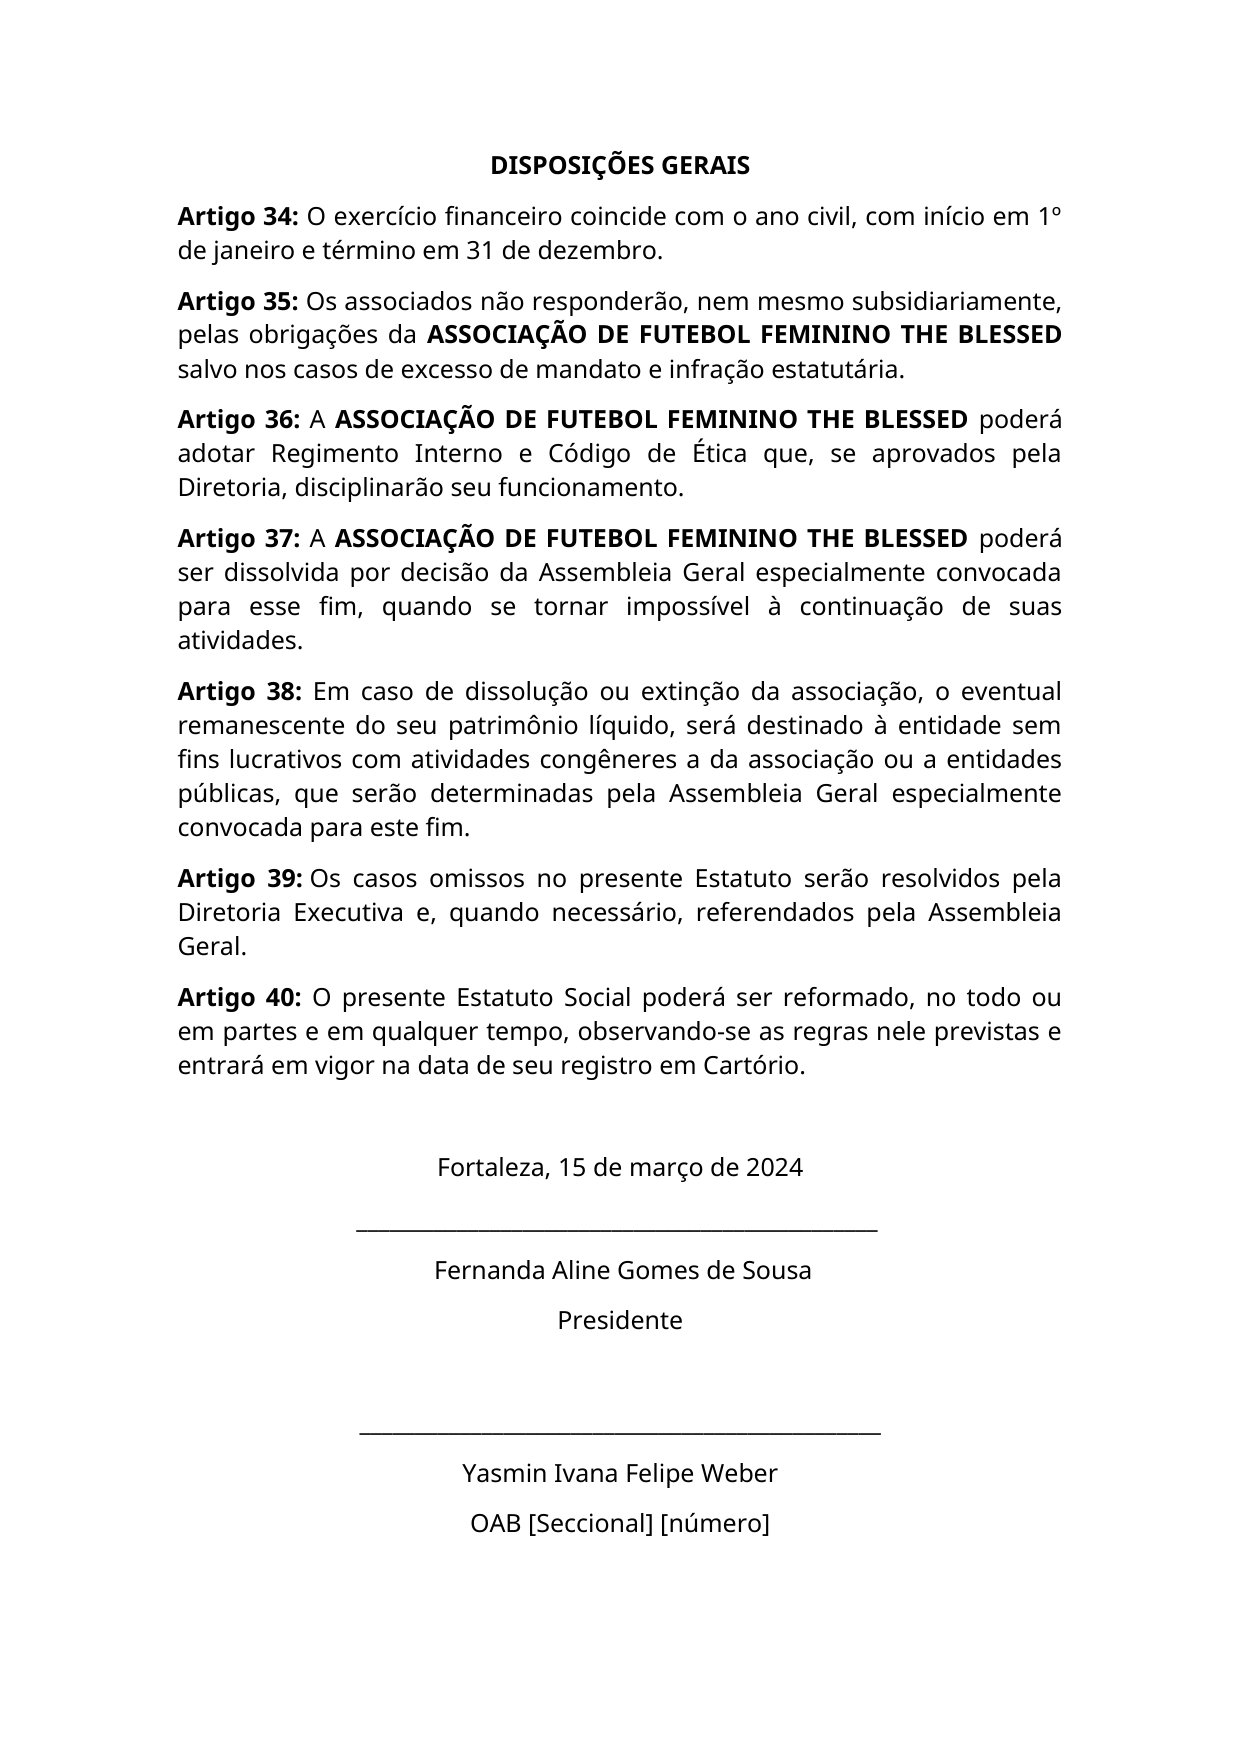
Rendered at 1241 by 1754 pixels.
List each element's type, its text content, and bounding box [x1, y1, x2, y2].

text Artigo 39: Os casos omissos no presente Estatuto serão resolvidos pela Diretoria Executiva e, quando necessário, referendados pela Assembleia Geral. [177, 861, 1063, 963]
text Artigo 37: A ASSOCIAÇÃO DE FUTEBOL FEMININO THE BLESSED poderá ser dissolvida por decisão da Assembleia Geral especialmente convocada para esse fim, quando se tornar impossível à continuação de suas atividades. [177, 521, 1063, 657]
text Artigo 40: O presente Estatuto Social poderá ser reformado, no todo ou em partes e em qualquer tempo, observando-se as regras nele previstas e entrará em vigor na data de seu registro em Cartório. [177, 979, 1063, 1082]
text _______________________________________________ [177, 1202, 1063, 1236]
text Fernanda Aline Gomes de Sousa [177, 1252, 1063, 1286]
text Fortaleza, 15 de março de 2024 [177, 1149, 1063, 1183]
text Presidente [177, 1303, 1063, 1337]
text DISPOSIÇÕES GERAIS [177, 148, 1063, 182]
text Artigo 38: Em caso de dissolução ou extinção da associação, o eventual remanescente do seu patrimônio líquido, será destinado à entidade sem fins lucrativos com atividades congêneres a da associação ou a entidades públicas, que serão determinadas pela Assembleia Geral especialmente convocada para este fim. [177, 674, 1063, 844]
text Artigo 35: Os associados não responderão, nem mesmo subsidiariamente, pelas obrigações da ASSOCIAÇÃO DE FUTEBOL FEMININO THE BLESSED salvo nos casos de excesso de mandato e infração estatutária. [177, 283, 1063, 385]
text Artigo 36: A ASSOCIAÇÃO DE FUTEBOL FEMININO THE BLESSED poderá adotar Regimento Interno e Código de Ética que, se aprovados pela Diretoria, disciplinarão seu funcionamento. [177, 402, 1063, 504]
text Artigo 34: O exercício financeiro coincide com o ano civil, com início em 1º de janeiro e término em 31 de dezembro. [177, 198, 1063, 266]
text Yasmin Ivana Felipe Weber [177, 1455, 1063, 1489]
text _______________________________________________ [177, 1404, 1063, 1438]
text OAB [Seccional] [número] [177, 1506, 1063, 1540]
